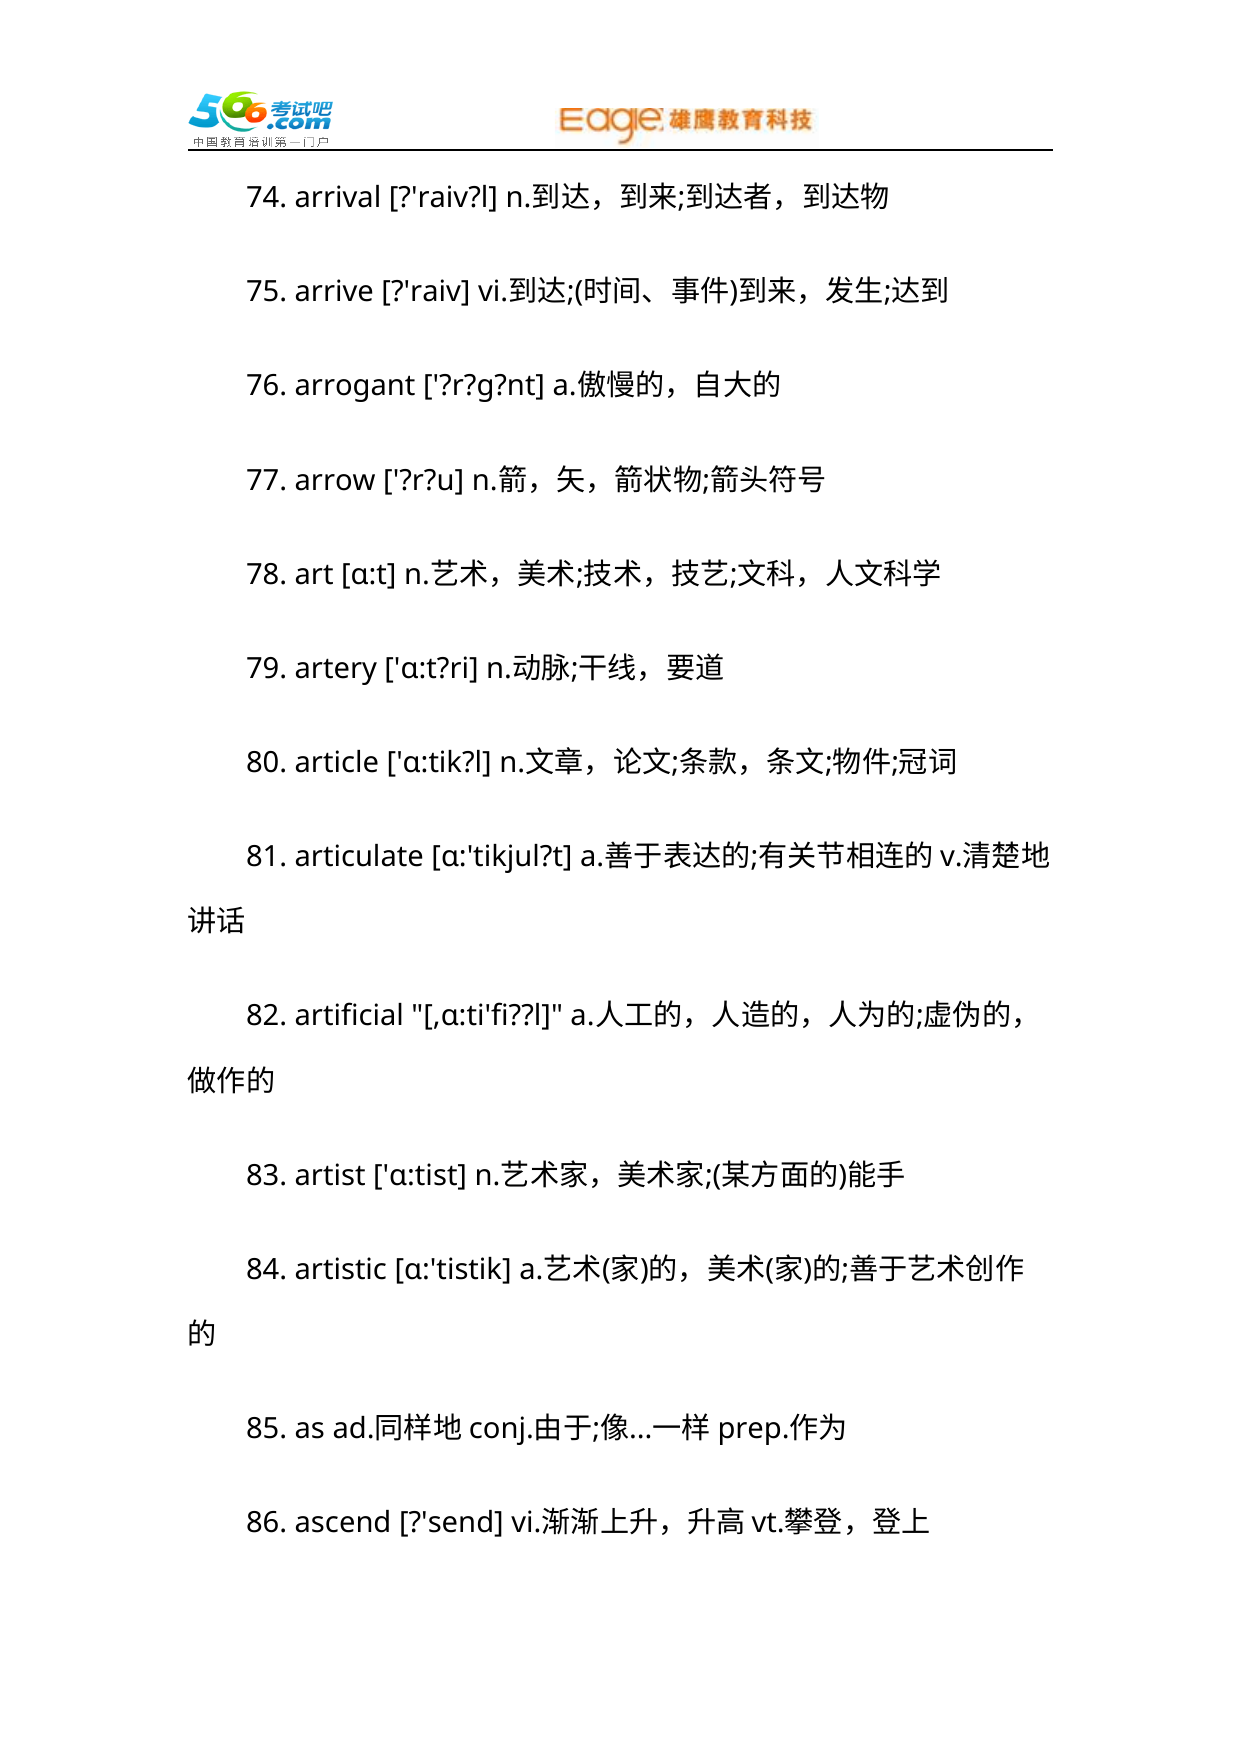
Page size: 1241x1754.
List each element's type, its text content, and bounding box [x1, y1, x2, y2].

text 82. artificial "[,ɑ:ti'fi??l]" a.人工的，人造的，人为的;虚伪的，做作的 [187, 981, 1053, 1111]
text 81. articulate [ɑ:'tikjul?t] a.善于表达的;有关节相连的 v.清楚地讲话 [187, 822, 1053, 952]
picture [554, 108, 819, 148]
text 85. as ad.同样地 conj.由于;像...一样 prep.作为 [187, 1393, 1053, 1458]
text 79. artery ['ɑ:t?ri] n.动脉;干线，要道 [187, 633, 1053, 698]
text 76. arrogant ['?r?ɡ?nt] a.傲慢的，自大的 [187, 351, 1053, 416]
text 84. artistic [ɑ:'tistik] a.艺术(家)的，美术(家)的;善于艺术创作的 [187, 1234, 1053, 1364]
text 74. arrival [?'raiv?l] n.到达，到来;到达者，到达物 [187, 162, 1053, 227]
text 86. ascend [?'send] vi.渐渐上升，升高vt.攀登，登上 [187, 1487, 1053, 1552]
text 83. artist ['ɑ:tist] n.艺术家，美术家;(某方面的)能手 [187, 1140, 1053, 1205]
picture [187, 88, 335, 148]
text 80. article ['ɑ:tik?l] n.文章，论文;条款，条文;物件;冠词 [187, 727, 1053, 792]
text 78. art [ɑ:t] n.艺术，美术;技术，技艺;文科，人文科学 [187, 539, 1053, 604]
text 77. arrow ['?r?u] n.箭，矢，箭状物;箭头符号 [187, 445, 1053, 510]
text 75. arrive [?'raiv] vi.到达;(时间、事件)到来，发生;达到 [187, 257, 1053, 322]
